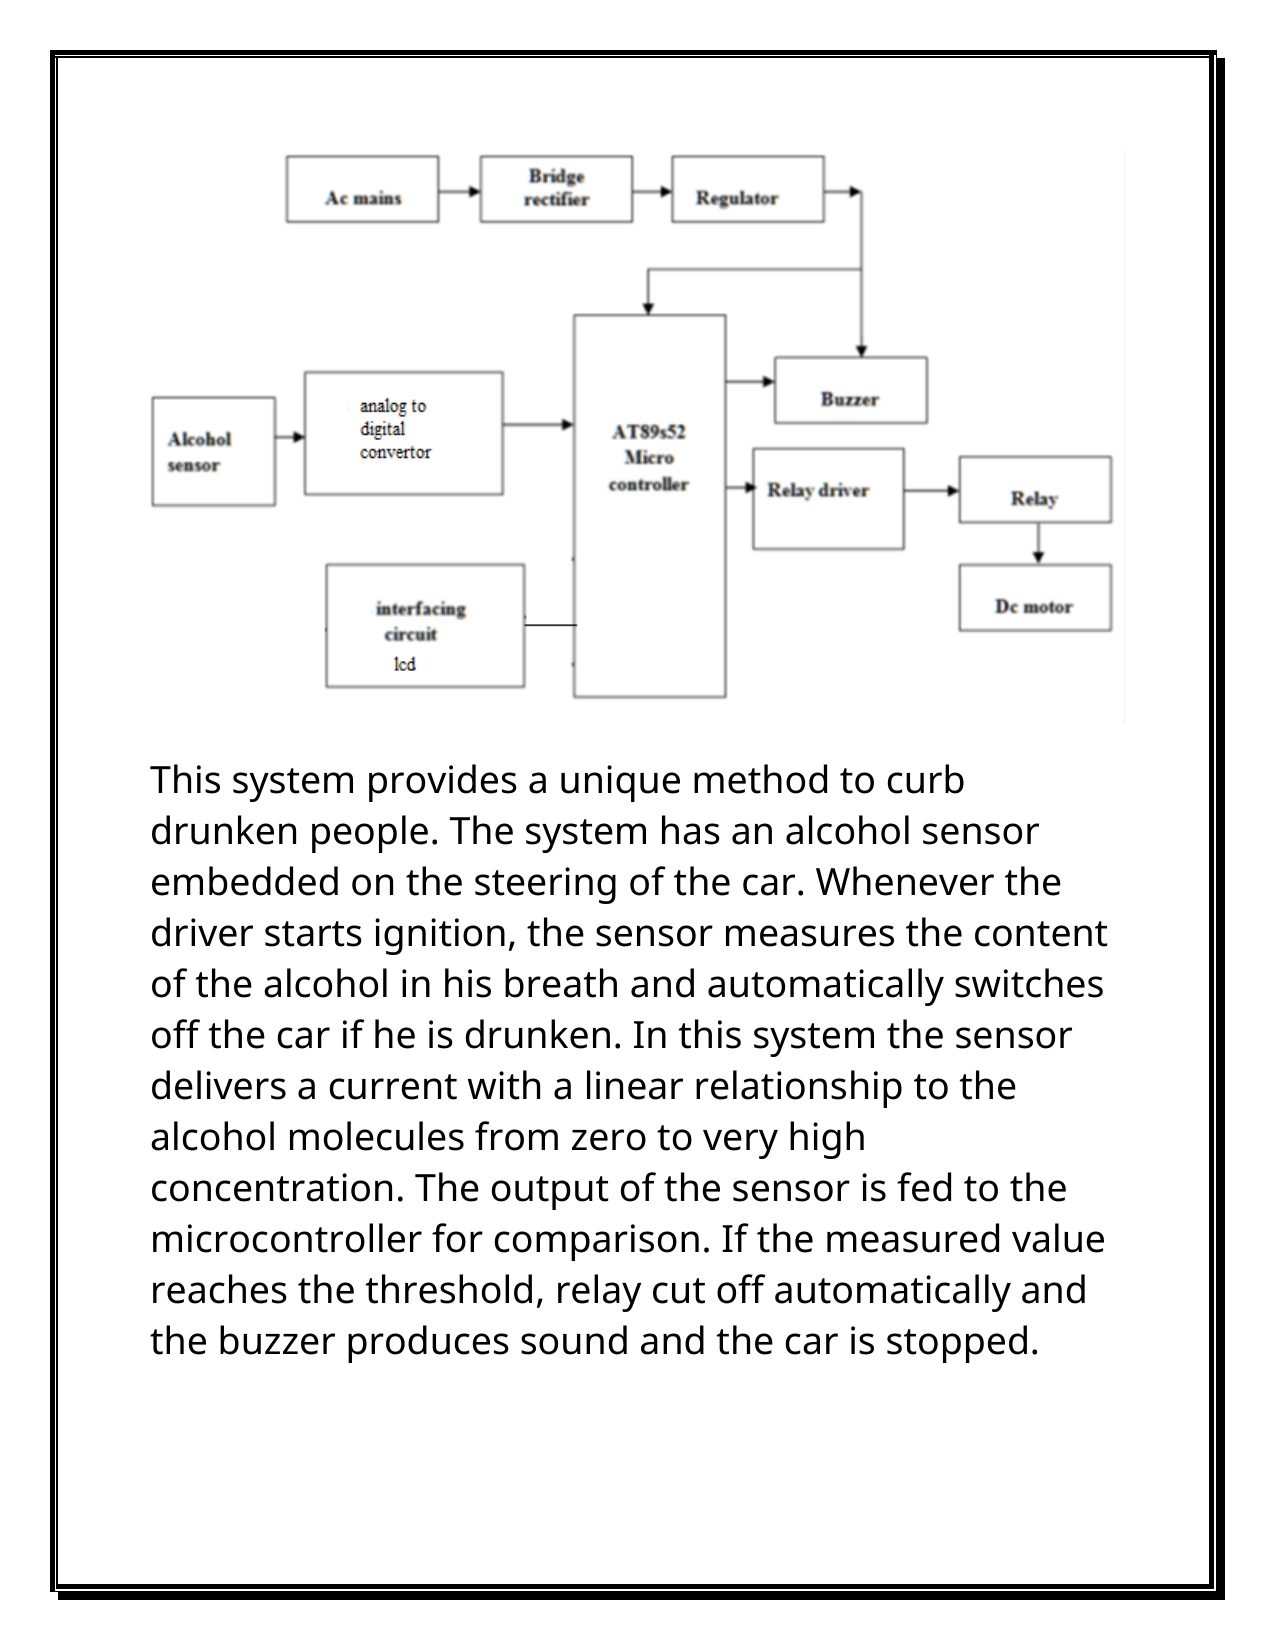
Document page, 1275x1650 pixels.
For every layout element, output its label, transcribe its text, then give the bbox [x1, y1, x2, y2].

picture [150, 150, 1125, 754]
text This system provides a unique method to curb drunken people. The system has an alcohol sensor embedded on the steering of the car. Whenever the driver starts ignition, the sensor measures the content of the alcohol in his breath and automatically switches off the car if he is drunken. In this system the sensor delivers a current with a linear relationship to the alcohol molecules from zero to very high concentration. The output of the sensor is fed to the microcontroller for comparison. If the measured value reaches the threshold, relay cut off automatically and the buzzer produces sound and the car is stopped. [150, 754, 1117, 1366]
